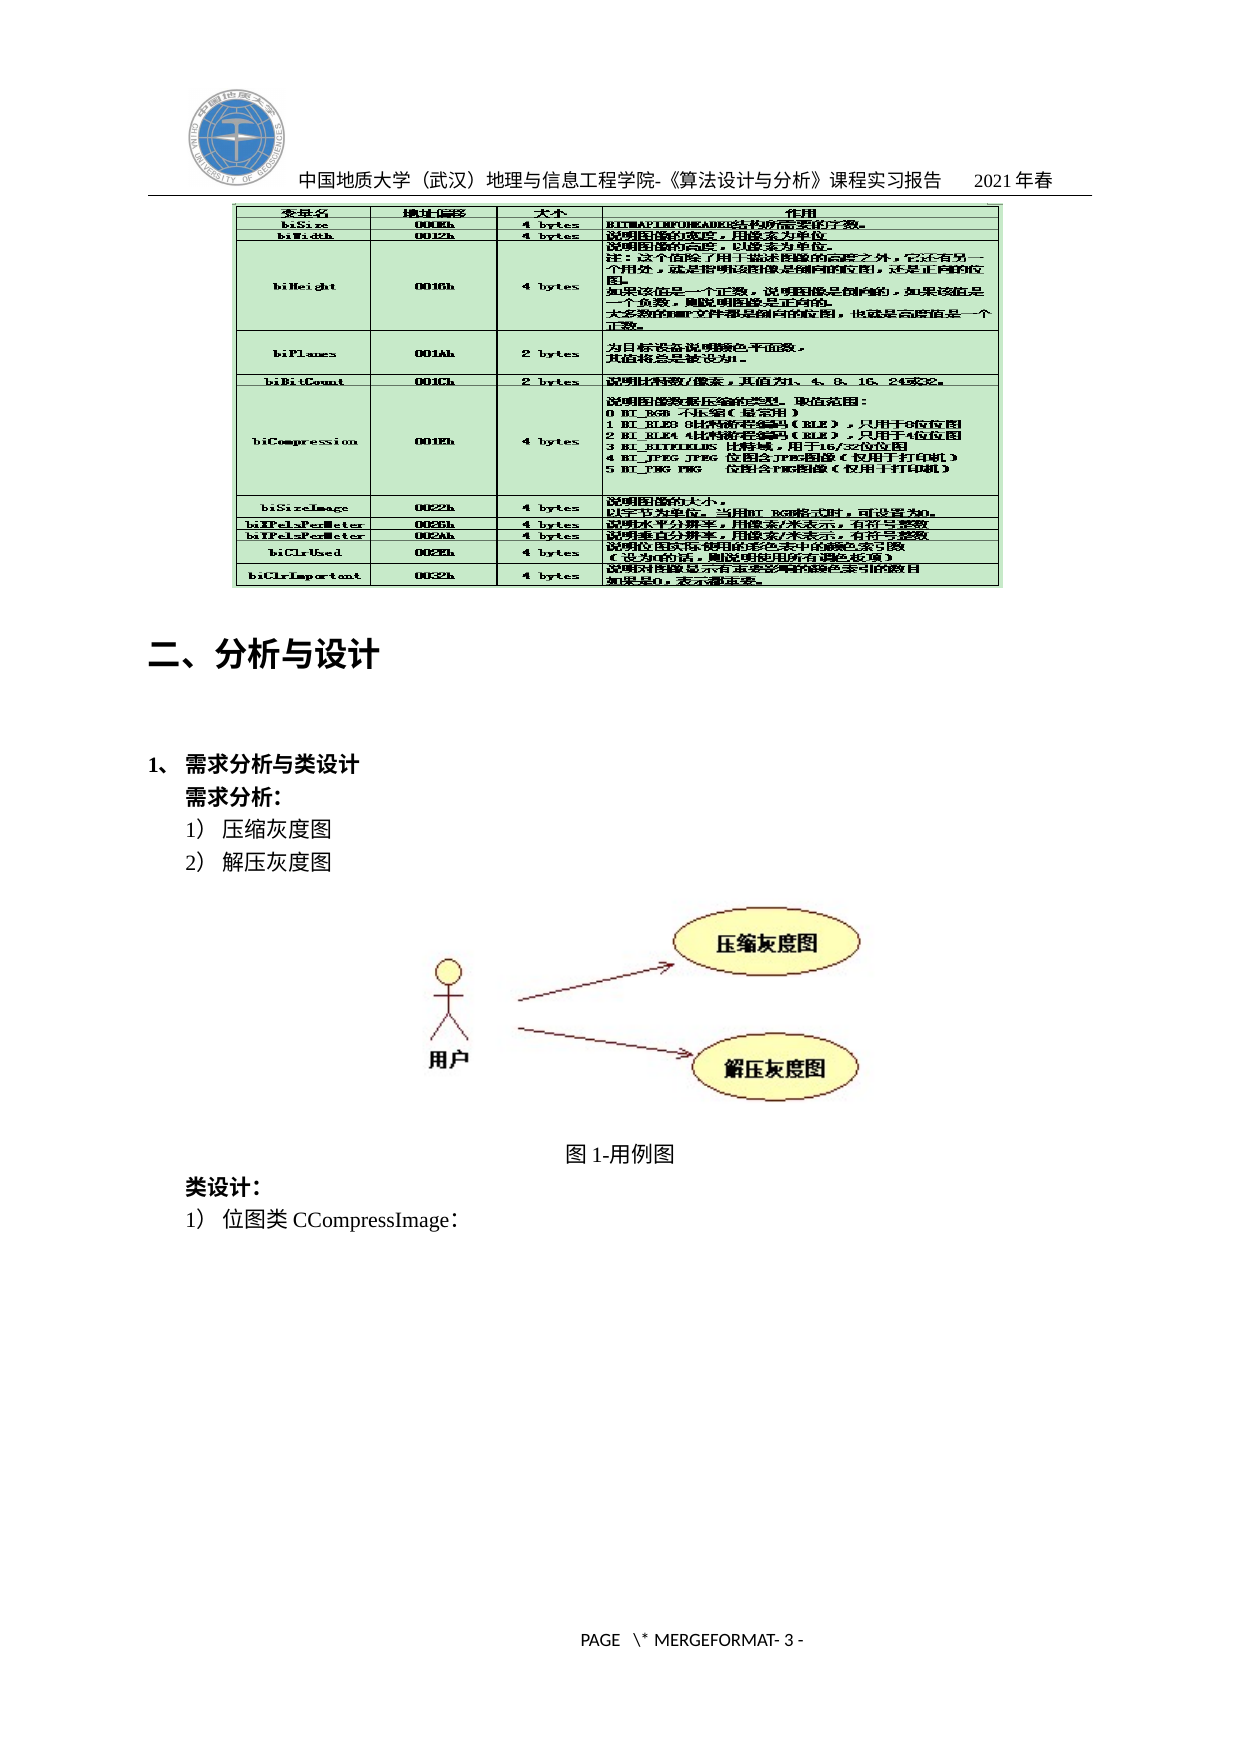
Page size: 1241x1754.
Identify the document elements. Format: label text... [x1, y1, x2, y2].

picture [231, 202, 1009, 588]
list 压缩灰度图 [185, 812, 1092, 844]
list 需求分析： [185, 779, 1092, 812]
picture [348, 876, 892, 1133]
text 二、分析与设计 [148, 619, 1092, 684]
picture [187, 88, 286, 187]
list 类设计： [185, 1169, 1092, 1202]
list 解压灰度图 [185, 844, 1092, 877]
list 图1-用例图 [148, 1137, 1092, 1169]
list 位图类CCompressImage： [185, 1202, 1092, 1234]
list 需求分析与类设计 [148, 747, 1092, 779]
